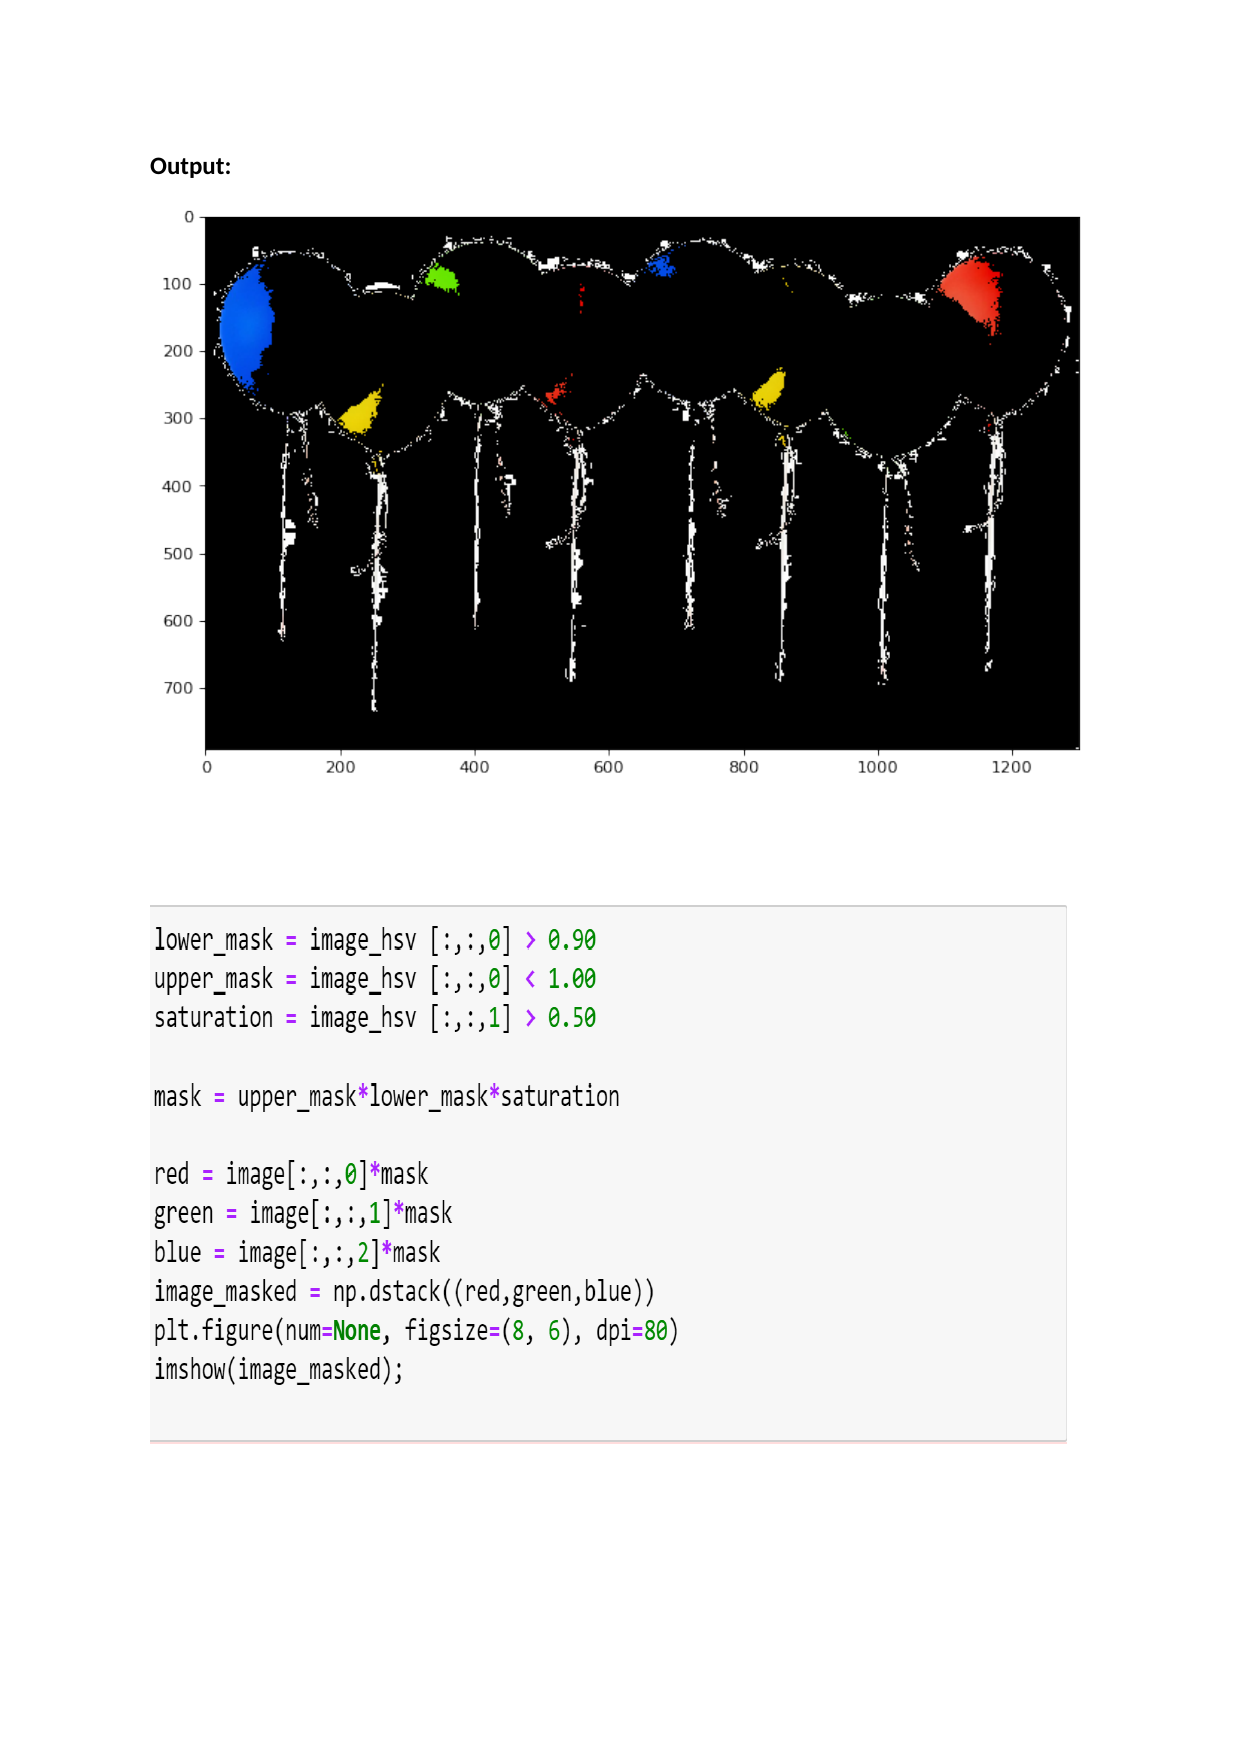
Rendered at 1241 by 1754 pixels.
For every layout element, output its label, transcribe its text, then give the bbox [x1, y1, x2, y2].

text Output: [150, 150, 1090, 181]
picture [150, 199, 1091, 788]
picture [150, 905, 1067, 1444]
